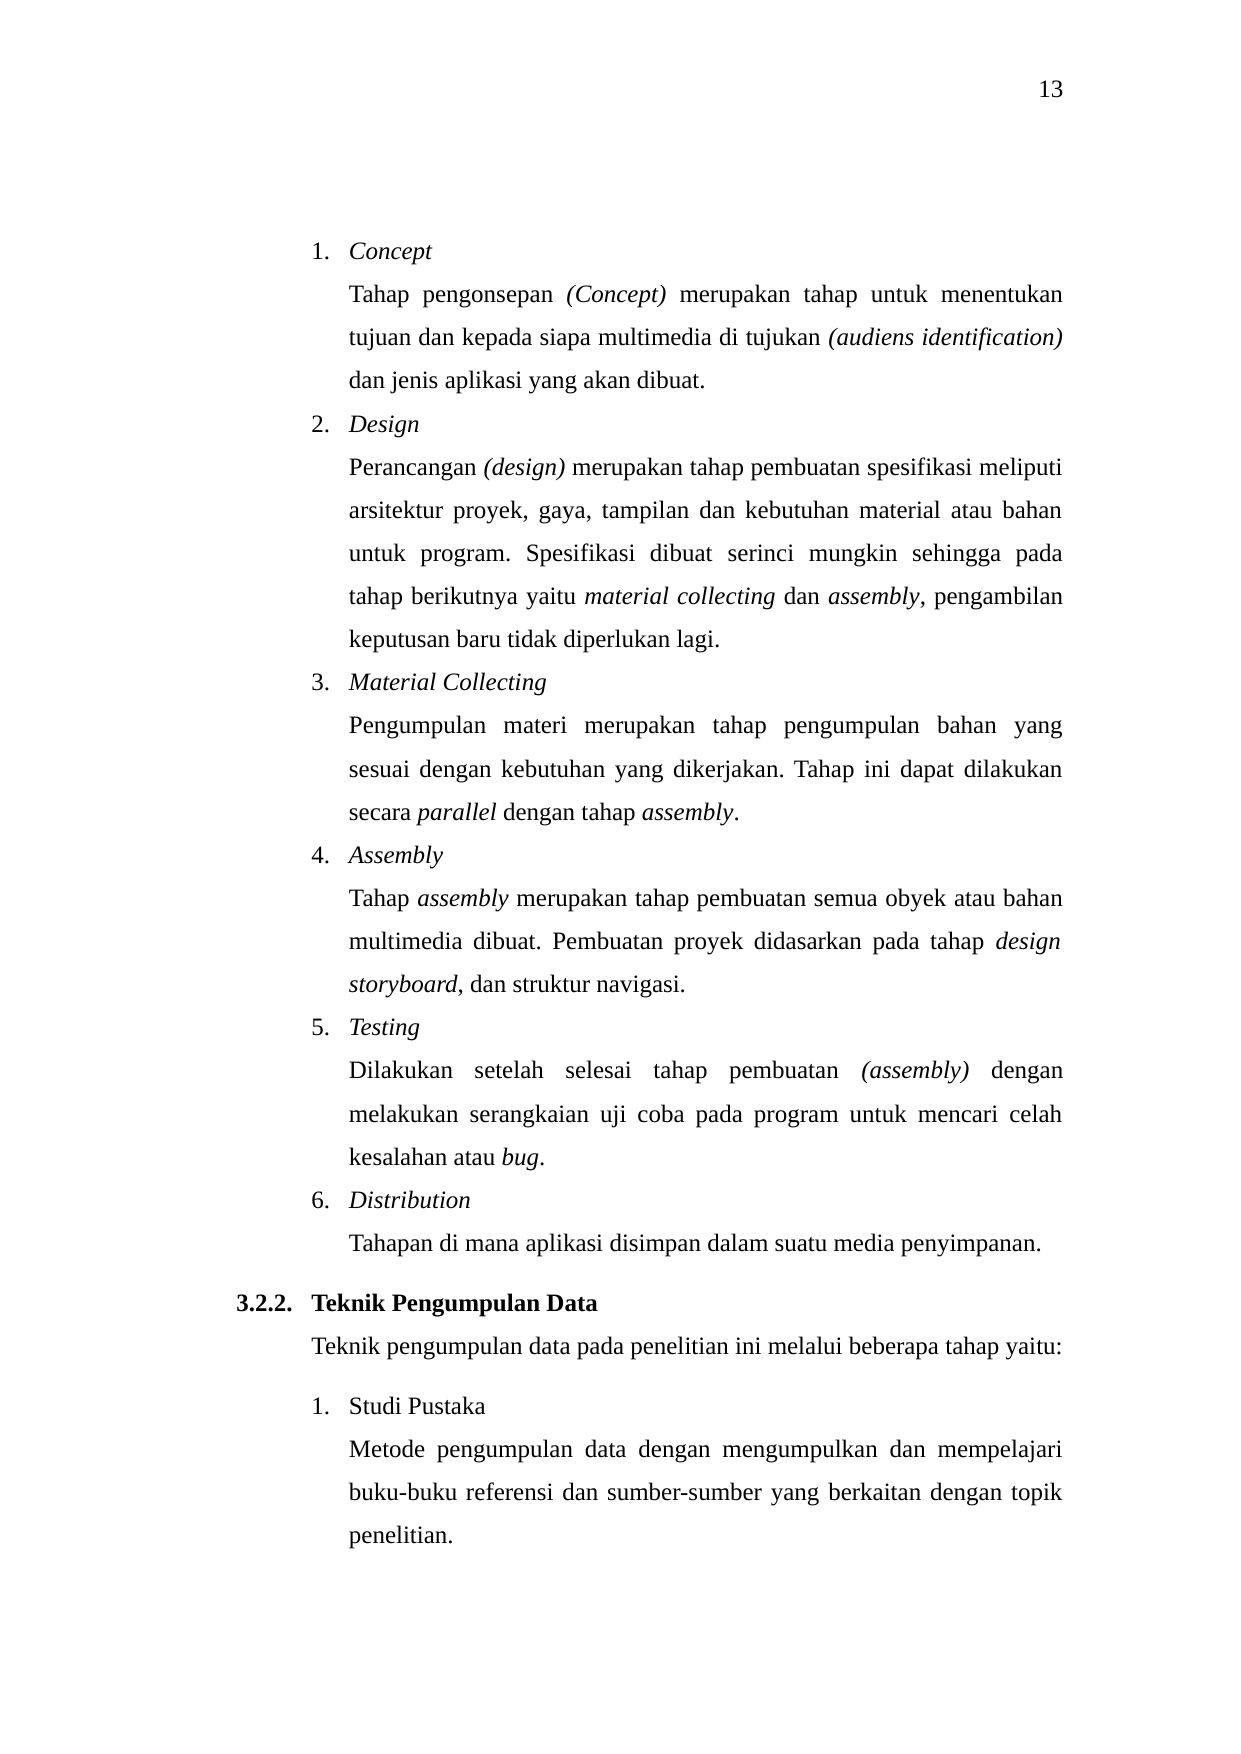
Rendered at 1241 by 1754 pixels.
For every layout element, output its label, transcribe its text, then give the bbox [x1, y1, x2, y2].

text Teknik pengumpulan data pada penelitian ini melalui beberapa tahap yaitu: [236, 1331, 1063, 1360]
list Pengumpulan materi merupakan tahap pengumpulan bahan yang sesuai dengan kebutuhan yang dikerjakan. Tahap ini dapat dilakukan secara parallel dengan tahap assembly. [349, 711, 1063, 826]
list Testing [311, 1012, 1063, 1041]
subtitle Teknik Pengumpulan Data [236, 1288, 1063, 1317]
list Design [311, 409, 1063, 437]
list Concept [311, 236, 1063, 265]
list Material Collecting [311, 667, 1063, 696]
list Tahap assembly merupakan tahap pembuatan semua obyek atau bahan multimedia dibuat. Pembuatan proyek didasarkan pada tahap design storyboard, dan struktur navigasi. [349, 883, 1063, 998]
list Distribution [311, 1185, 1063, 1214]
list Dilakukan setelah selesai tahap pembuatan (assembly) dengan melakukan serangkaian uji coba pada program untuk mencari celah kesalahan atau bug. [349, 1056, 1063, 1171]
list Metode pengumpulan data dengan mengumpulkan dan mempelajari buku-buku referensi dan sumber-sumber yang berkaitan dengan topik penelitian. [349, 1434, 1063, 1549]
list Perancangan (design) merupakan tahap pembuatan spesifikasi meliputi arsitektur proyek, gaya, tampilan dan kebutuhan material atau bahan untuk program. Spesifikasi dibuat serinci mungkin sehingga pada tahap berikutnya yaitu material collecting dan assembly, pengambilan keputusan baru tidak diperlukan lagi. [349, 452, 1063, 653]
list Tahapan di mana aplikasi disimpan dalam suatu media penyimpanan. [349, 1228, 1063, 1257]
list Studi Pustaka [311, 1391, 1063, 1419]
list Tahap pengonsepan (Concept) merupakan tahap untuk menentukan tujuan dan kepada siapa multimedia di tujukan (audiens identification) dan jenis aplikasi yang akan dibuat. [349, 279, 1063, 394]
list Assembly [311, 840, 1063, 869]
